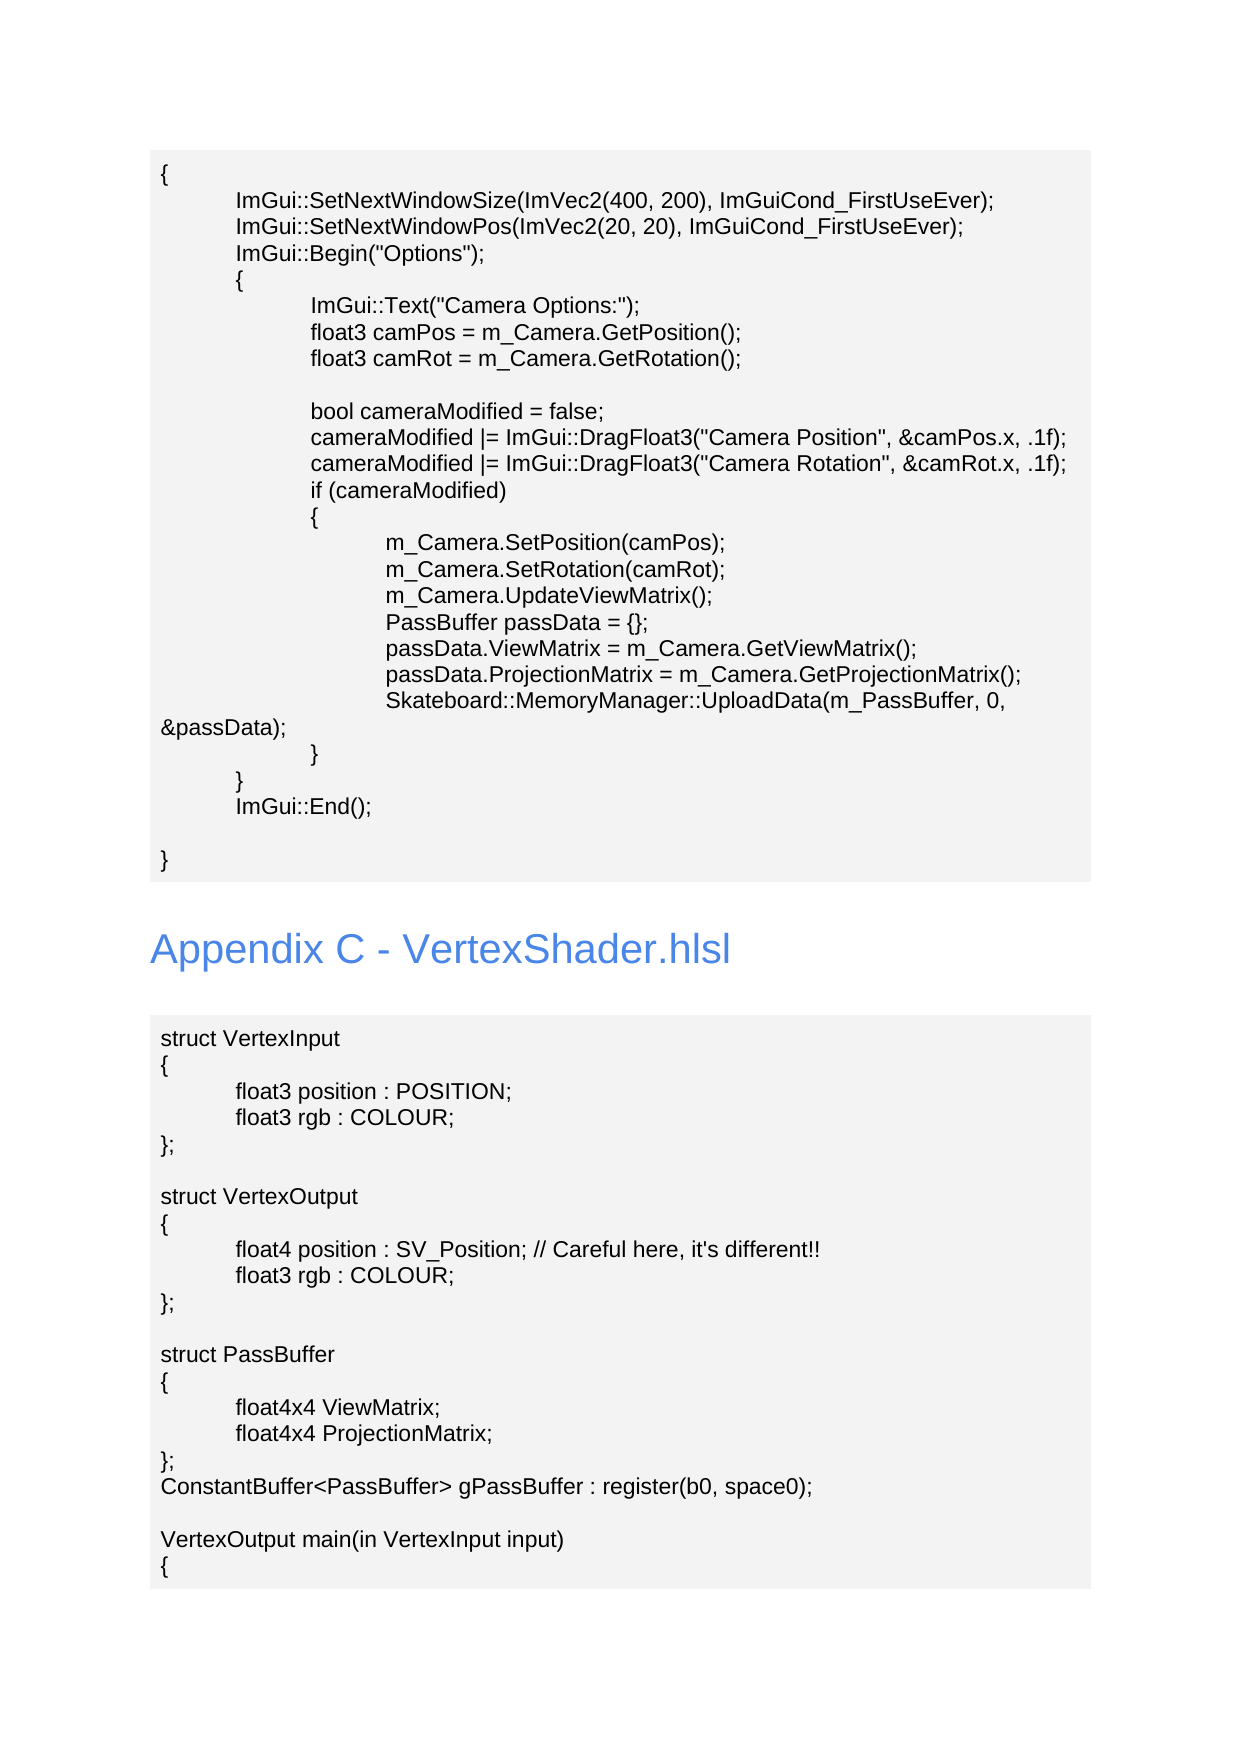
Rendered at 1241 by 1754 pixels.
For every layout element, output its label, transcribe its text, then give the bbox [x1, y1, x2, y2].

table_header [150, 1015, 1091, 1589]
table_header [150, 150, 1091, 882]
subtitle Appendix C - VertexShader.hlsl [150, 924, 1090, 972]
